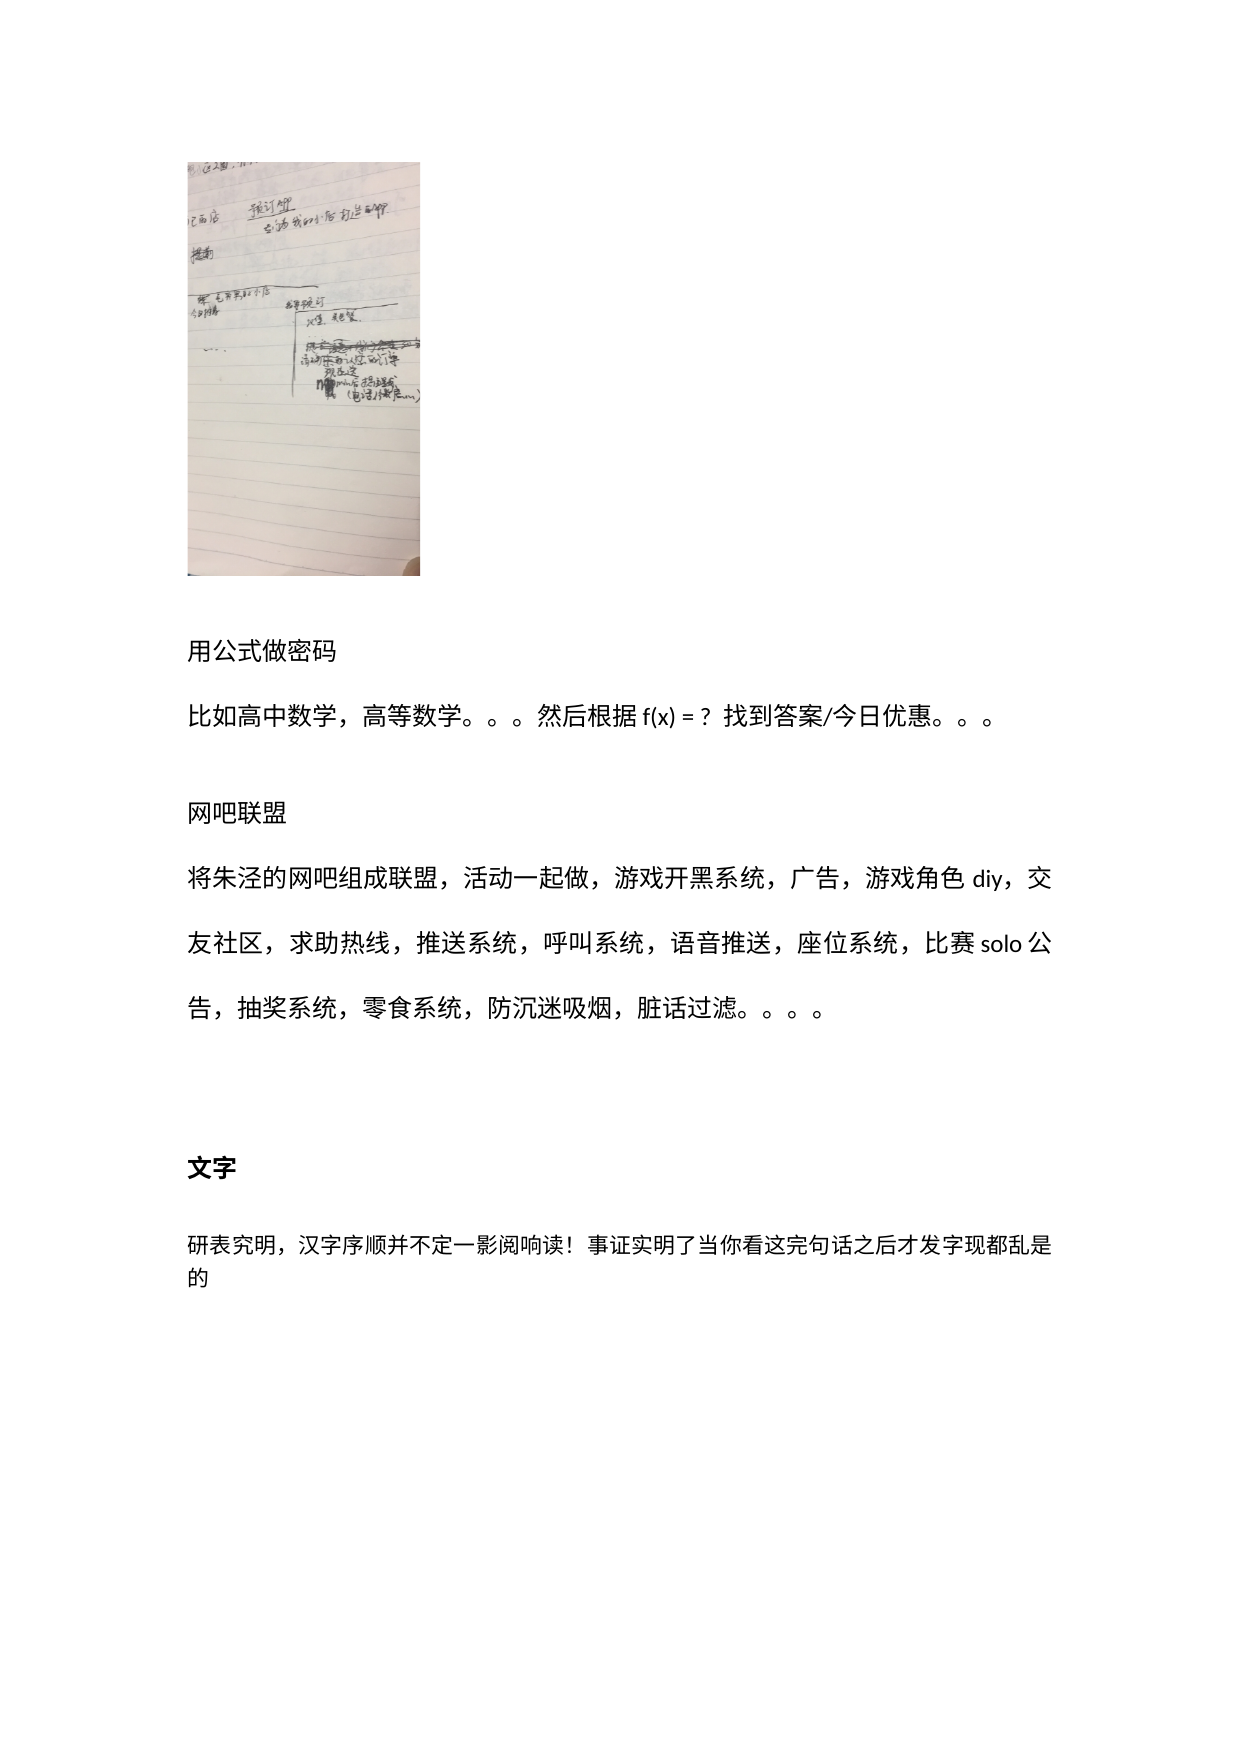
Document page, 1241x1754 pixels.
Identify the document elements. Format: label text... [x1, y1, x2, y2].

text 用公式做密码 [187, 617, 1053, 682]
text 比如高中数学，高等数学。。。然后根据f(x) = ? 找到答案/今日优惠。。。 [187, 682, 1053, 747]
text 研表究明，汉字序顺并不定一影阅响读！事证实明了当你看这完句话之后才发字现都乱是的 [187, 1228, 1053, 1293]
picture [187, 162, 420, 576]
subtitle 文字 [187, 1134, 1053, 1199]
text 将朱泾的网吧组成联盟，活动一起做，游戏开黑系统，广告，游戏角色diy，交友社区，求助热线，推送系统，呼叫系统，语音推送，座位系统，比赛solo公告，抽奖系统，零食系统，防沉迷吸烟，脏话过滤。。。。 [187, 844, 1053, 1039]
text 网吧联盟 [187, 779, 1053, 844]
